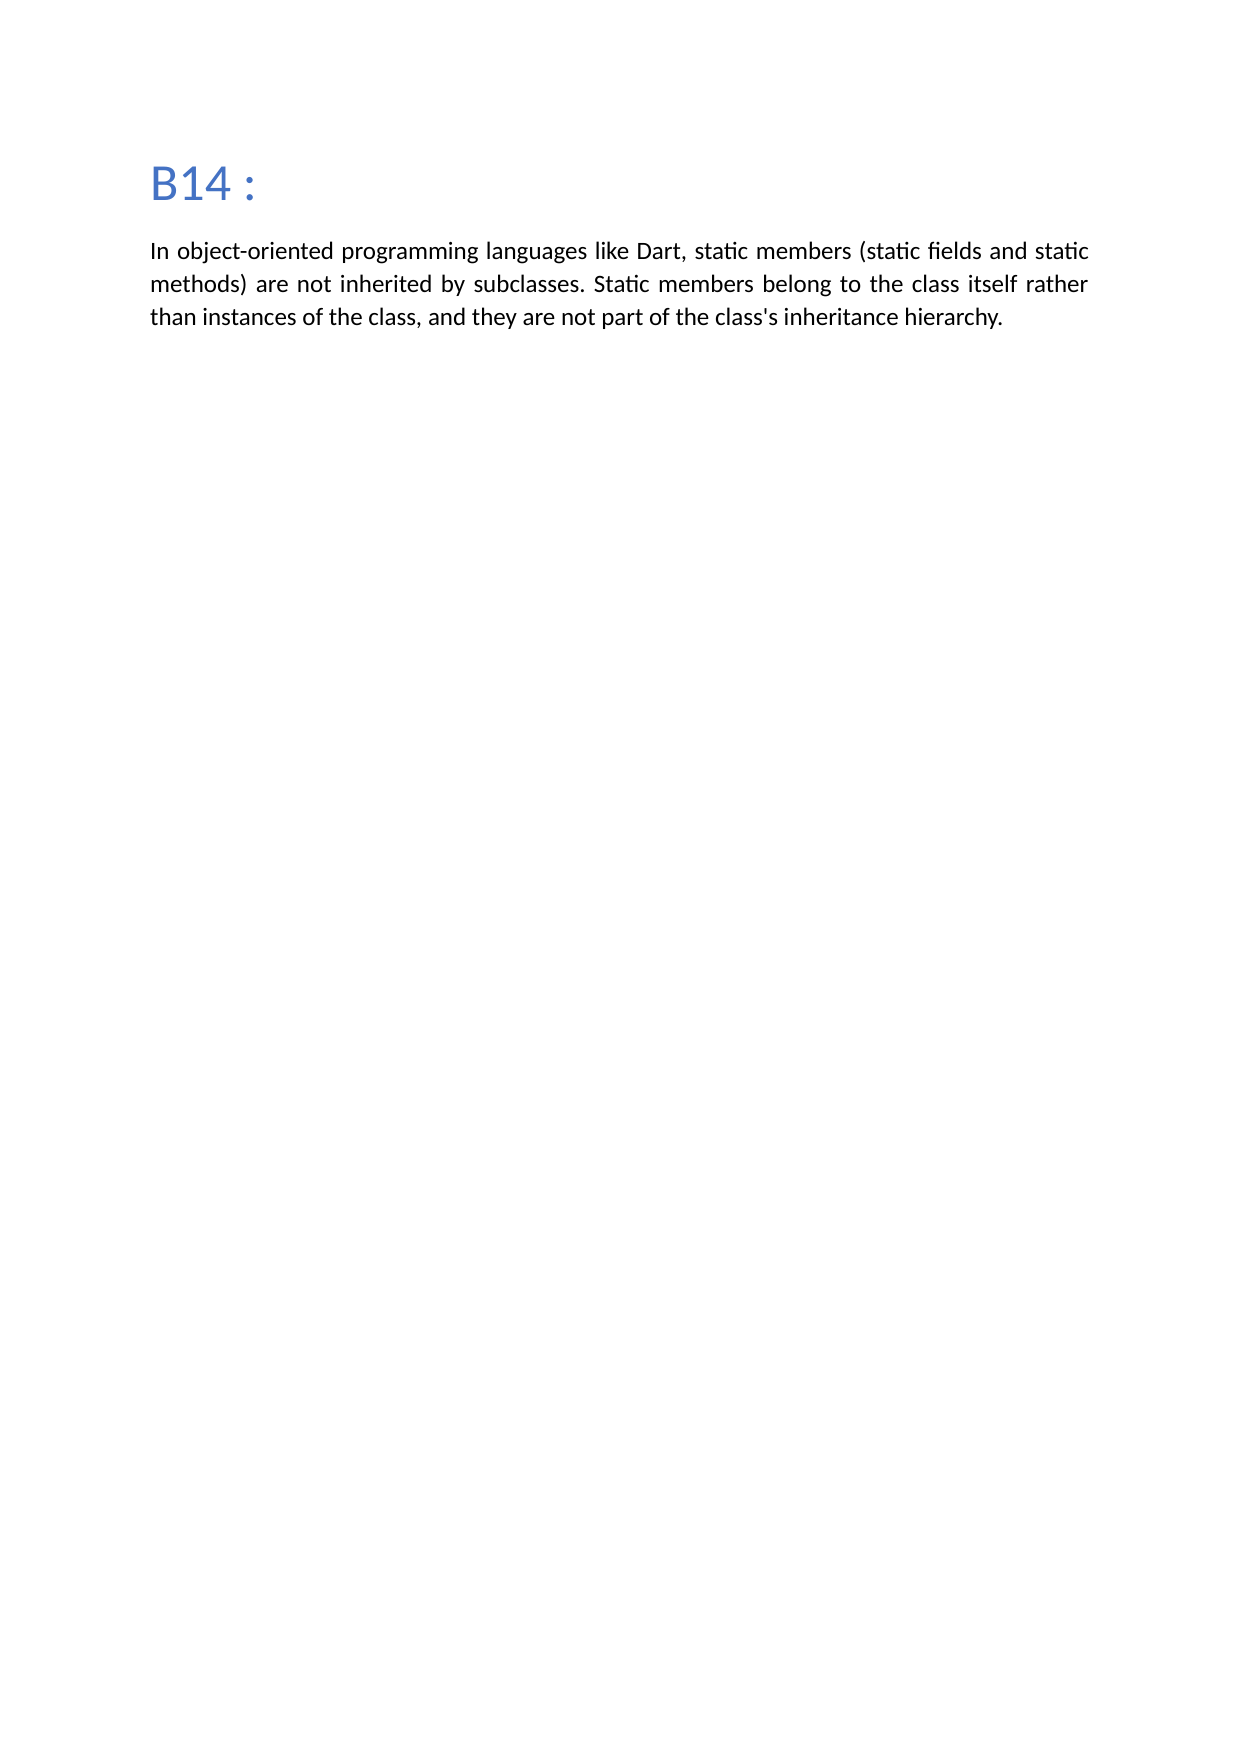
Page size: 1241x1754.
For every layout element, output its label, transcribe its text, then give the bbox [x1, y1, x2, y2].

text In object-oriented programming languages like Dart, static members (static fields and static methods) are not inherited by subclasses. Static members belong to the class itself rather than instances of the class, and they are not part of the class's inheritance hierarchy. [150, 235, 1090, 332]
text B14 : [150, 150, 1090, 213]
